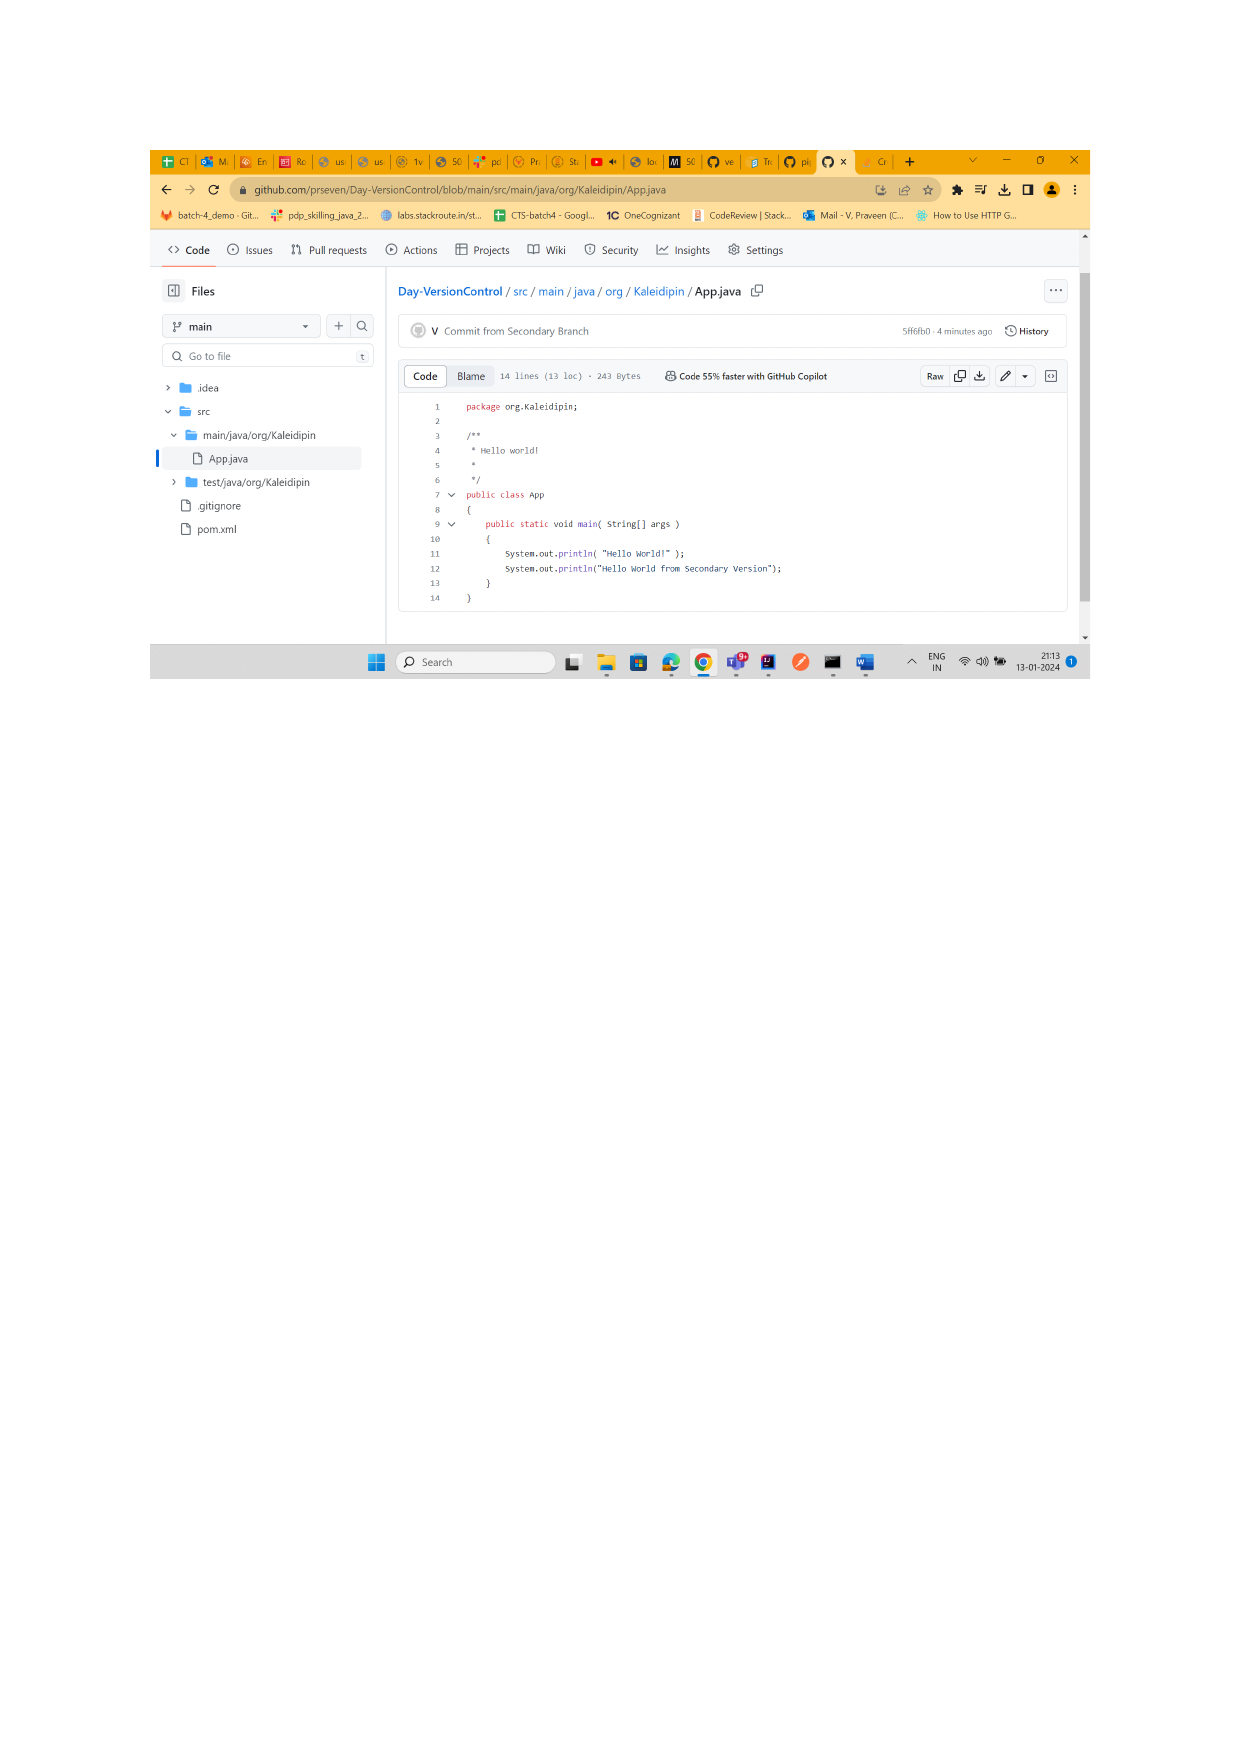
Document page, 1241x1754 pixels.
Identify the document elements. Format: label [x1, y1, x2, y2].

picture [150, 150, 1091, 679]
